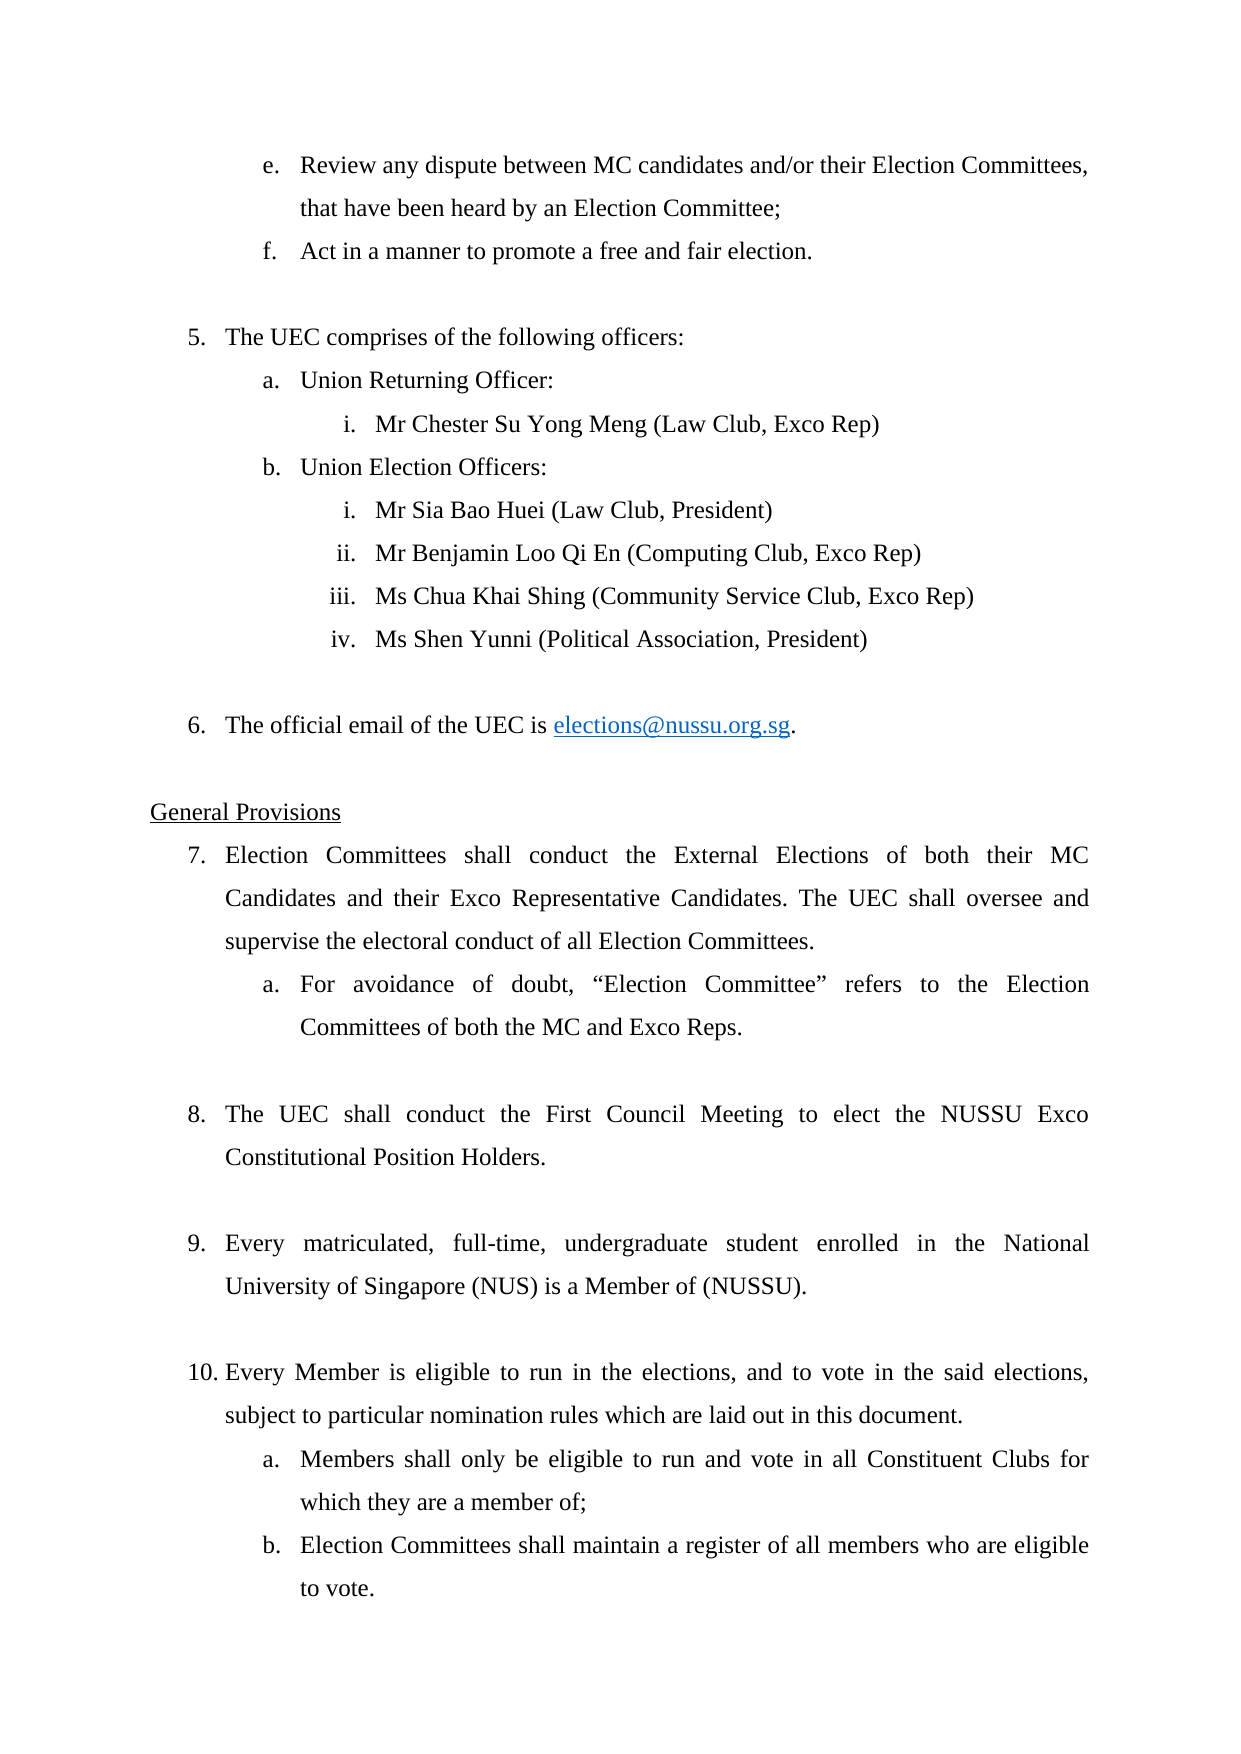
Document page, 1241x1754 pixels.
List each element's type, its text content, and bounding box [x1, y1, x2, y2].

list Ms Chua Khai Shing (Community Service Club, Exco Rep) [356, 581, 1090, 610]
list Every Member is eligible to run in the elections, and to vote in the said elections, subject to particular nomination rules which are laid out in this document. [187, 1357, 1090, 1429]
list The UEC shall conduct the First Council Meeting to elect the NUSSU Exco Constitutional Position Holders. [187, 1099, 1090, 1171]
list The official email of the UEC is elections@nussu.org.sg. [187, 711, 1090, 739]
list Members shall only be eligible to run and vote in all Constituent Clubs for which they are a member of; [262, 1444, 1090, 1516]
list Mr Benjamin Loo Qi En (Computing Club, Exco Rep) [356, 538, 1090, 567]
list Mr Chester Su Yong Meng (Law Club, Exco Rep) [356, 409, 1090, 437]
list Review any dispute between MC candidates and/or their Election Committees, that have been heard by an Election Committee; [262, 150, 1090, 222]
list Mr Sia Bao Huei (Law Club, President) [356, 495, 1090, 524]
list Election Committees shall maintain a register of all members who are eligible to vote. [262, 1530, 1090, 1602]
list Union Election Officers: [262, 452, 1090, 481]
list Union Returning Officer: [262, 366, 1090, 394]
text General Provisions [150, 797, 1090, 826]
list For avoidance of doubt, “Election Committee” refers to the Election Committees of both the MC and Exco Reps. [262, 969, 1090, 1041]
list Every matriculated, full-time, undergraduate student enrolled in the National University of Singapore (NUS) is a Member of (NUSSU). [187, 1228, 1090, 1300]
list Act in a manner to promote a free and fair election. [262, 236, 1090, 265]
list Ms Shen Yunni (Political Association, President) [356, 624, 1090, 653]
list The UEC comprises of the following officers: [187, 322, 1090, 351]
list Election Committees shall conduct the External Elections of both their MC Candidates and their Exco Representative Candidates. The UEC shall oversee and supervise the electoral conduct of all Election Committees. [187, 840, 1090, 955]
